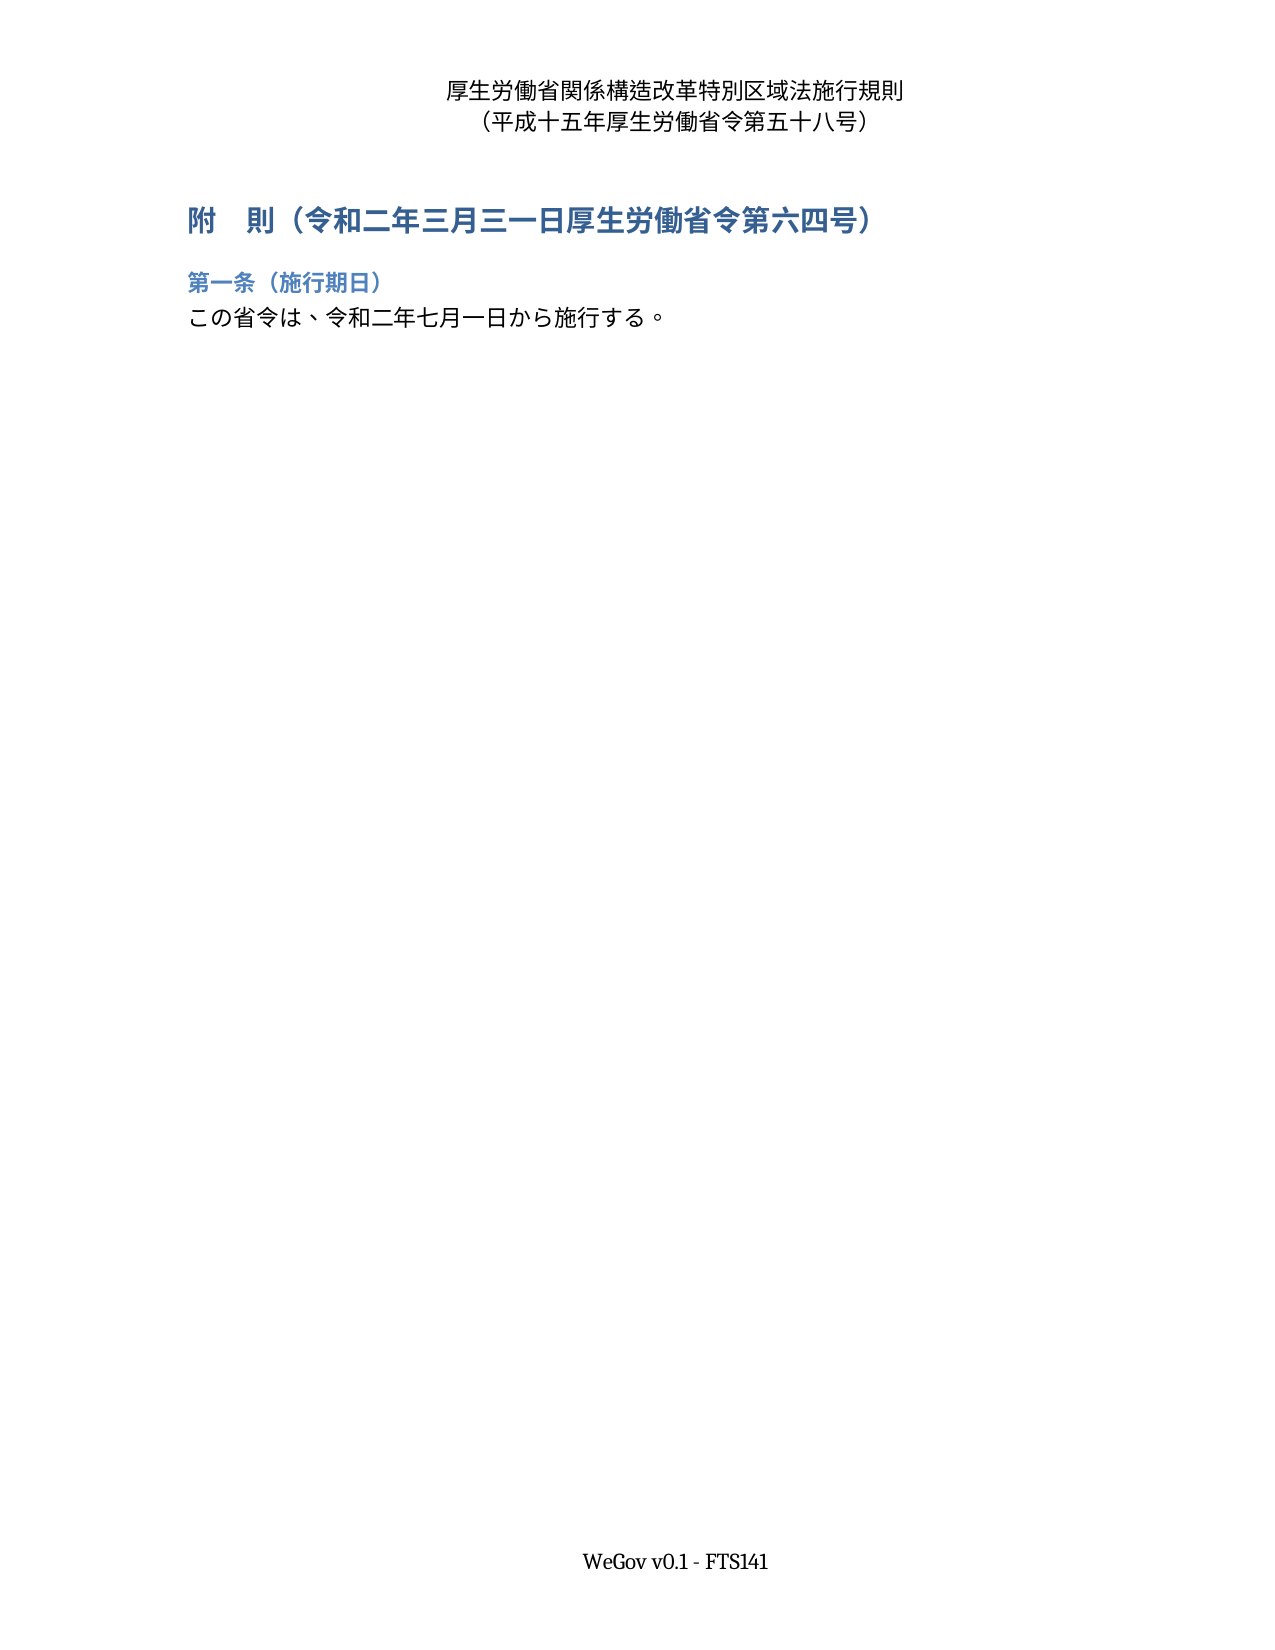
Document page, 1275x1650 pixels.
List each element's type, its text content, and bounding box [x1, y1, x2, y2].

subtitle 第一条（施行期日） [187, 266, 1087, 298]
subtitle 附 則（令和二年三月三一日厚生労働省令第六四号） [187, 200, 1087, 240]
text この省令は、令和二年七月一日から施行する。 [187, 302, 1087, 334]
